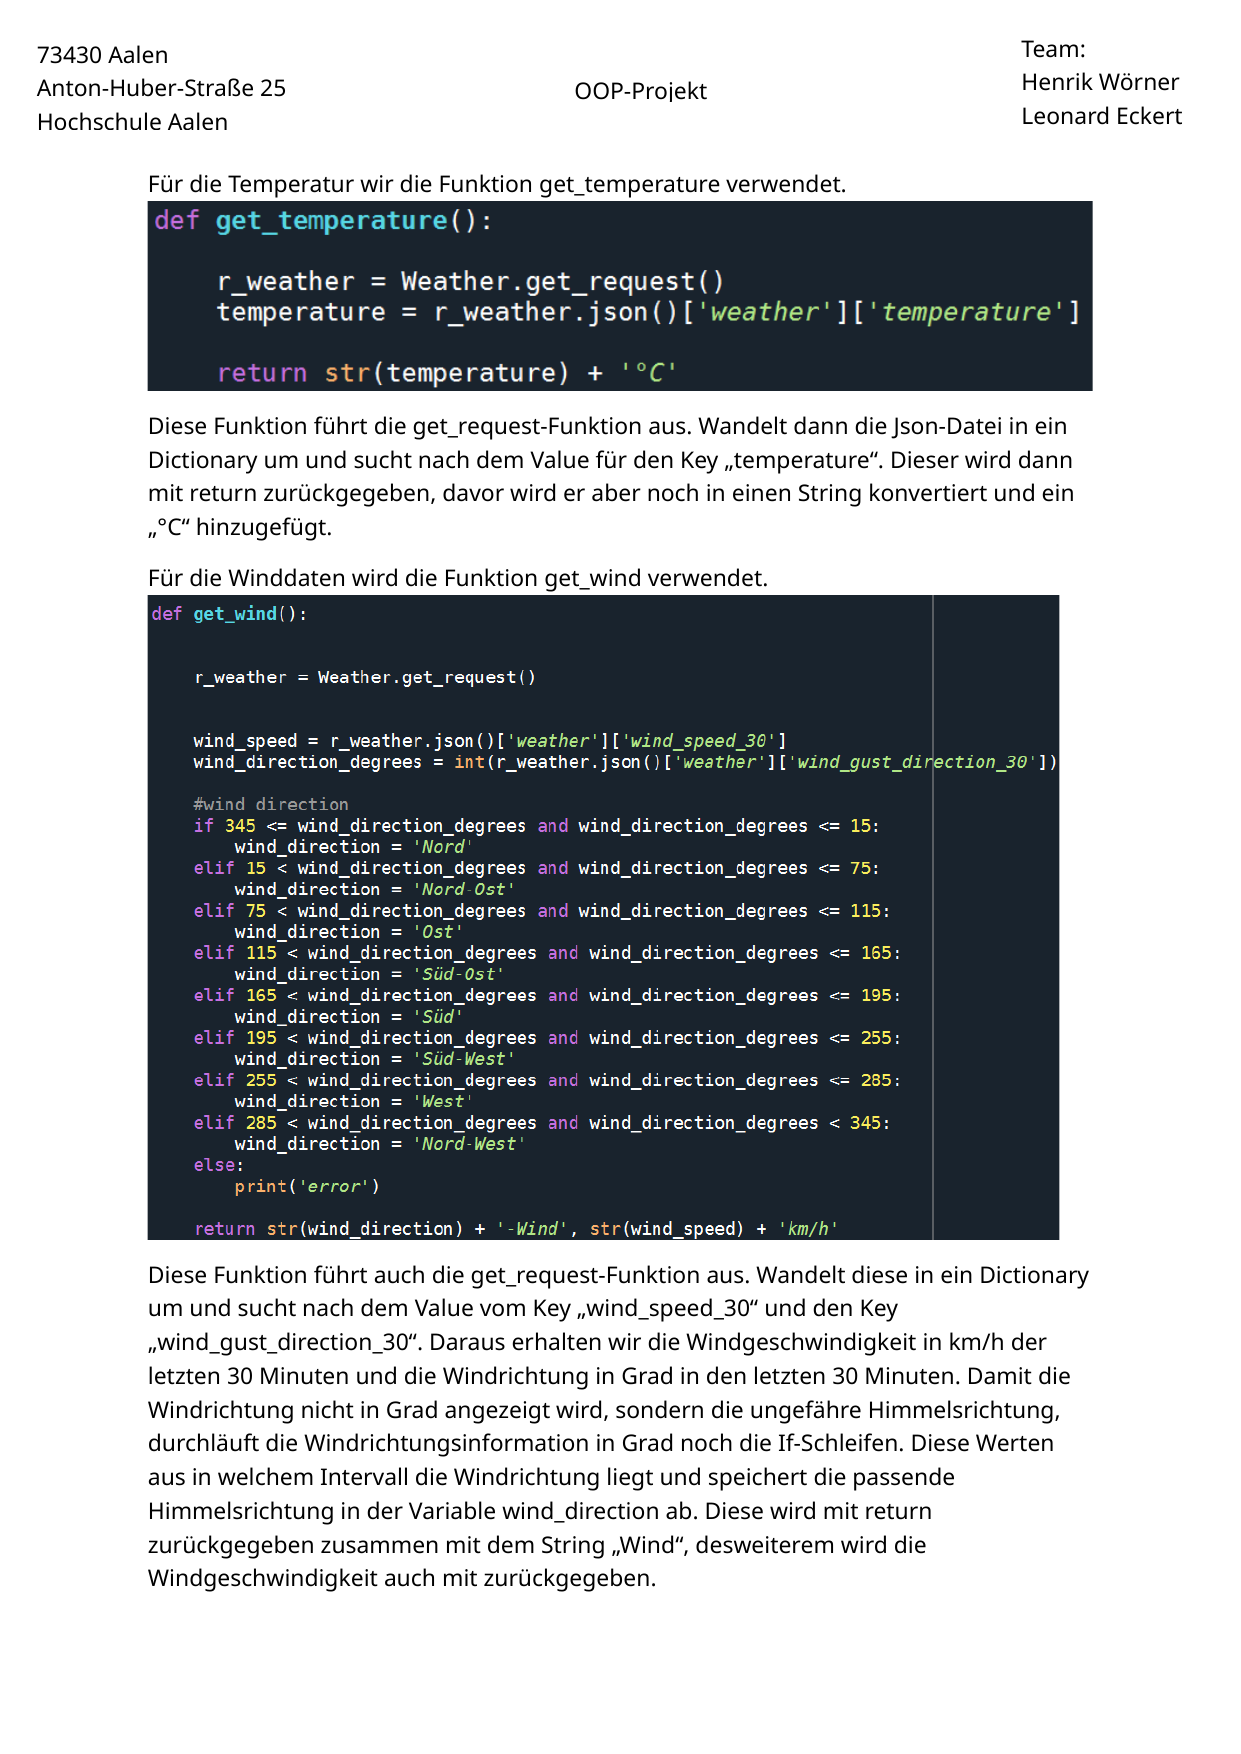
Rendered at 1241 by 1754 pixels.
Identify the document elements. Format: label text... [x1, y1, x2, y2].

text Diese Funktion führt auch die get_request-Funktion aus. Wandelt diese in ein Dictionary um und sucht nach dem Value vom Key „wind_speed_30“ und den Key „wind_gust_direction_30“. Daraus erhalten wir die Windgeschwindigkeit in km/h der letzten 30 Minuten und die Windrichtung in Grad in den letzten 30 Minuten. Damit die Windrichtung nicht in Grad angezeigt wird, sondern die ungefähre Himmelsrichtung, durchläuft die Windrichtungsinformation in Grad noch die If-Schleifen. Diese Werten aus in welchem Intervall die Windrichtung liegt und speichert die passende Himmelsrichtung in der Variable wind_direction ab. Diese wird mit return zurückgegeben zusammen mit dem String „Wind“, desweiterem wird die Windgeschwindigkeit auch mit zurückgegeben. [148, 1258, 1093, 1593]
text Für die Temperatur wir die Funktion get_temperature verwendet. [148, 167, 1093, 201]
picture [147, 201, 1093, 391]
text Diese Funktion führt die get_request-Funktion aus. Wandelt dann die Json-Datei in ein Dictionary um und sucht nach dem Value für den Key „temperature“. Dieser wird dann mit return zurückgegeben, davor wird er aber noch in einen String konvertiert und ein „°C“ hinzugefügt. [148, 410, 1093, 542]
picture [147, 595, 1060, 1240]
